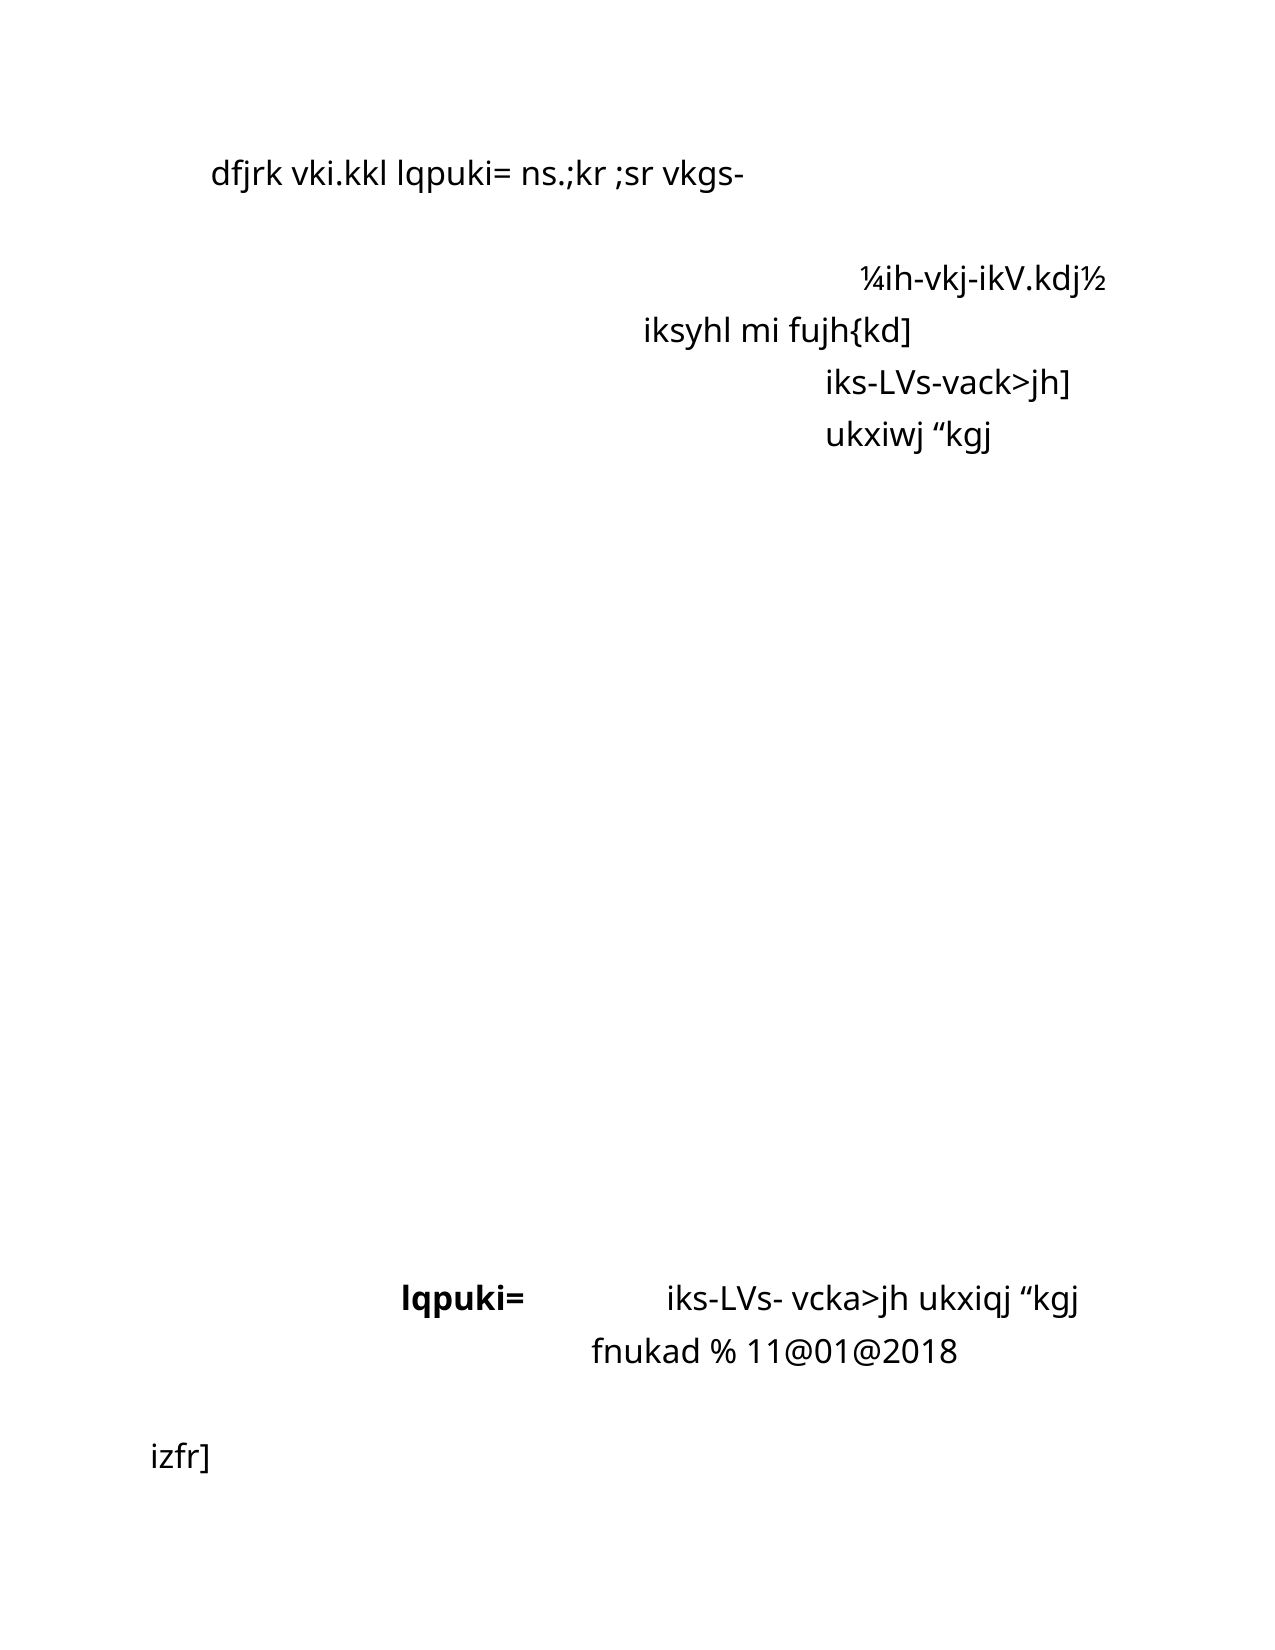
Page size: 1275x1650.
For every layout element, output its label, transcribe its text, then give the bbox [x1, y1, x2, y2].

text lqpuki= iks-LVs- vcka>jh ukxiqj “kgj [150, 1275, 1125, 1321]
text fnukad % 11@01@2018 [150, 1328, 1125, 1374]
text iksyhl mi fujh{kd] [150, 307, 1125, 352]
text dfjrk vki.kkl lqpuki= ns.;kr ;sr vkgs- [150, 150, 1125, 195]
text iks-LVs-vack>jh] ukxiwj “kgj [825, 359, 1125, 456]
text izfr] [150, 1433, 1125, 1478]
text ¼ih-vkj-ikV.kdj½ [825, 254, 1125, 300]
